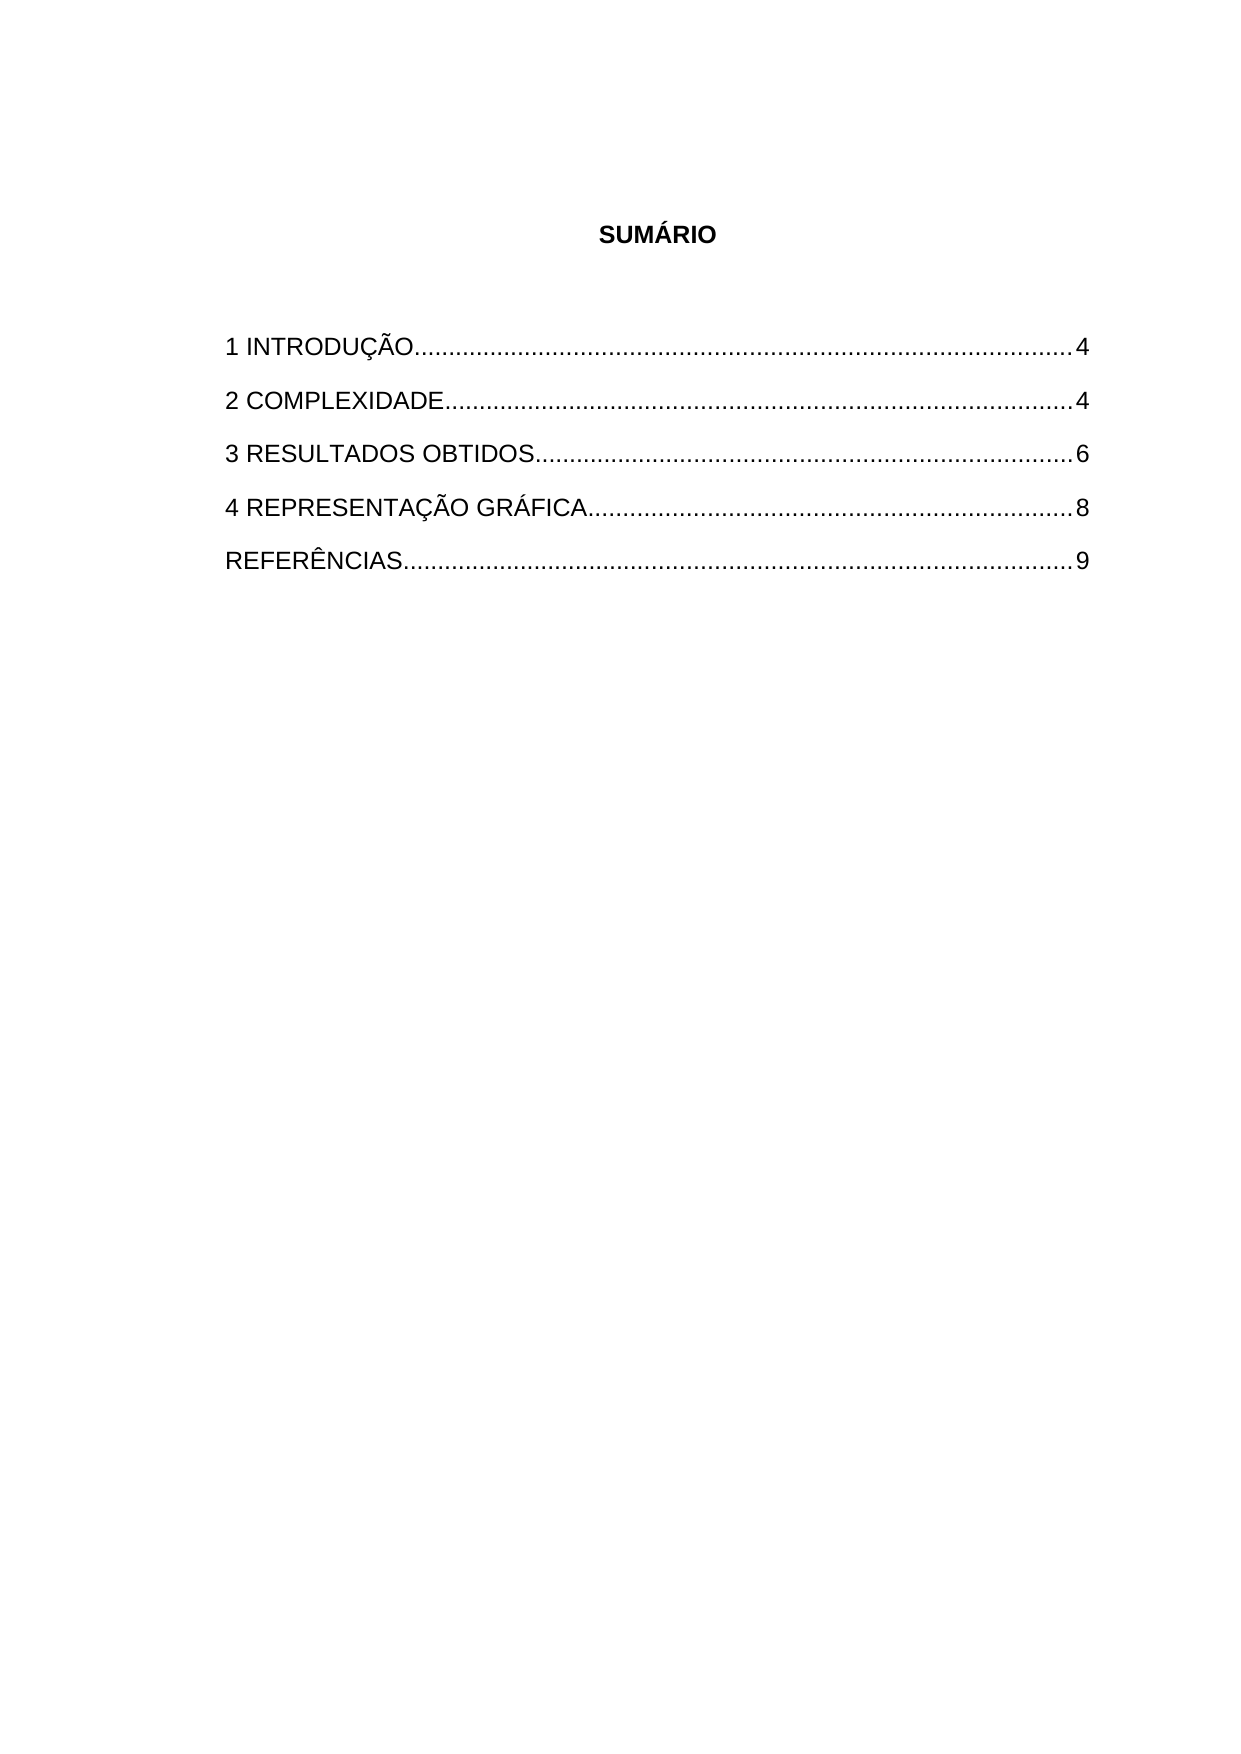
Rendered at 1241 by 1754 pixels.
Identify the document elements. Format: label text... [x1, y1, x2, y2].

text SUMÁRIO [150, 220, 1090, 249]
